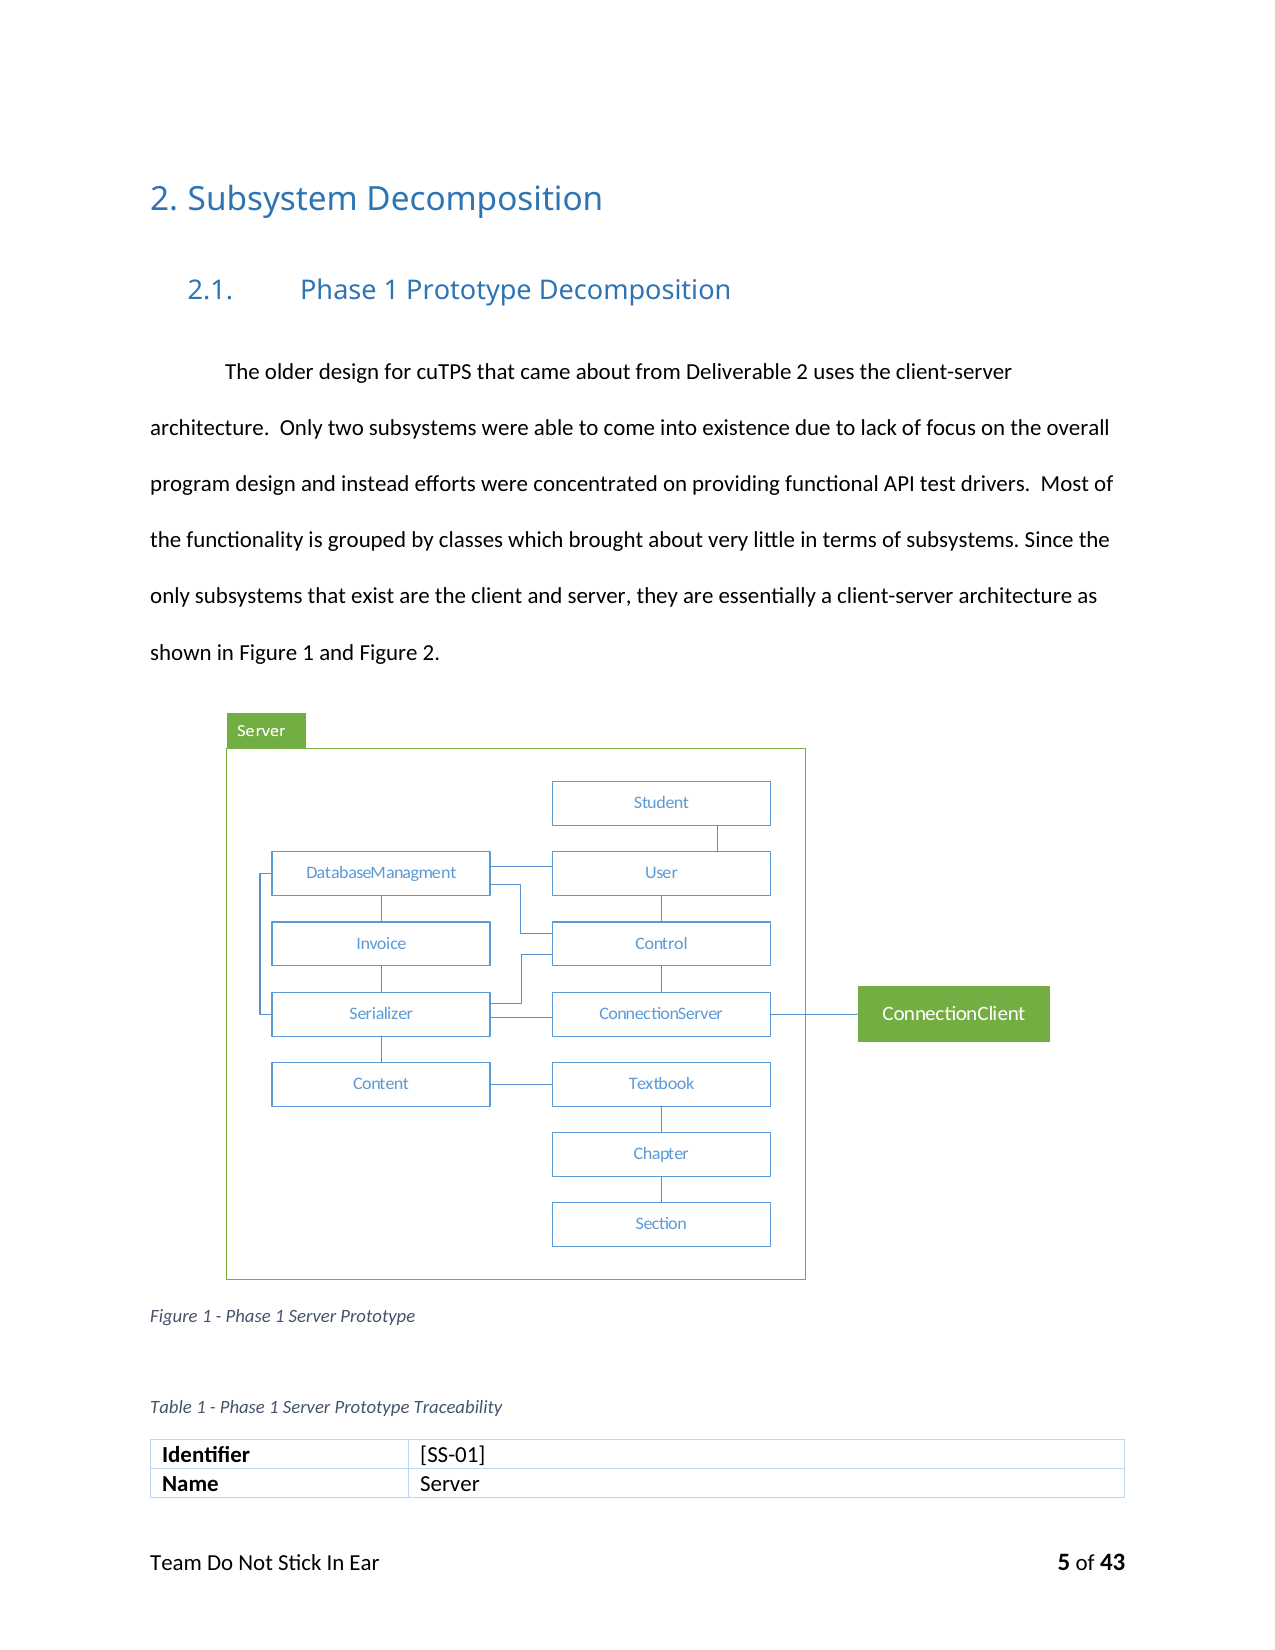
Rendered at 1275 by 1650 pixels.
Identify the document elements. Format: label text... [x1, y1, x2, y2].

subtitle Phase 1 Prototype Decomposition [187, 271, 1125, 308]
table_cell Server [409, 1469, 1124, 1497]
text Figure 1 - Phase 1 Server Prototype [150, 1304, 1125, 1327]
table_header [SS-01] [409, 1440, 1124, 1468]
text The older design for cuTPS that came about from Deliverable 2 uses the client-server architecture. Only two subsystems were able to come into existence due to lack of focus on the overall program design and instead efforts were concentrated on providing functional API test drivers. Most of the functionality is grouped by classes which brought about very little in terms of subsystems. Since the only subsystems that exist are the client and server, they are essentially a client-server architecture as shown in Figure 1 and Figure 2. [150, 357, 1125, 666]
text Table 1 - Phase 1 Server Prototype Traceability [150, 1395, 1125, 1418]
subtitle Subsystem Decomposition [150, 175, 1125, 220]
table_header Identifier [151, 1440, 408, 1468]
table_cell Name [151, 1469, 408, 1497]
